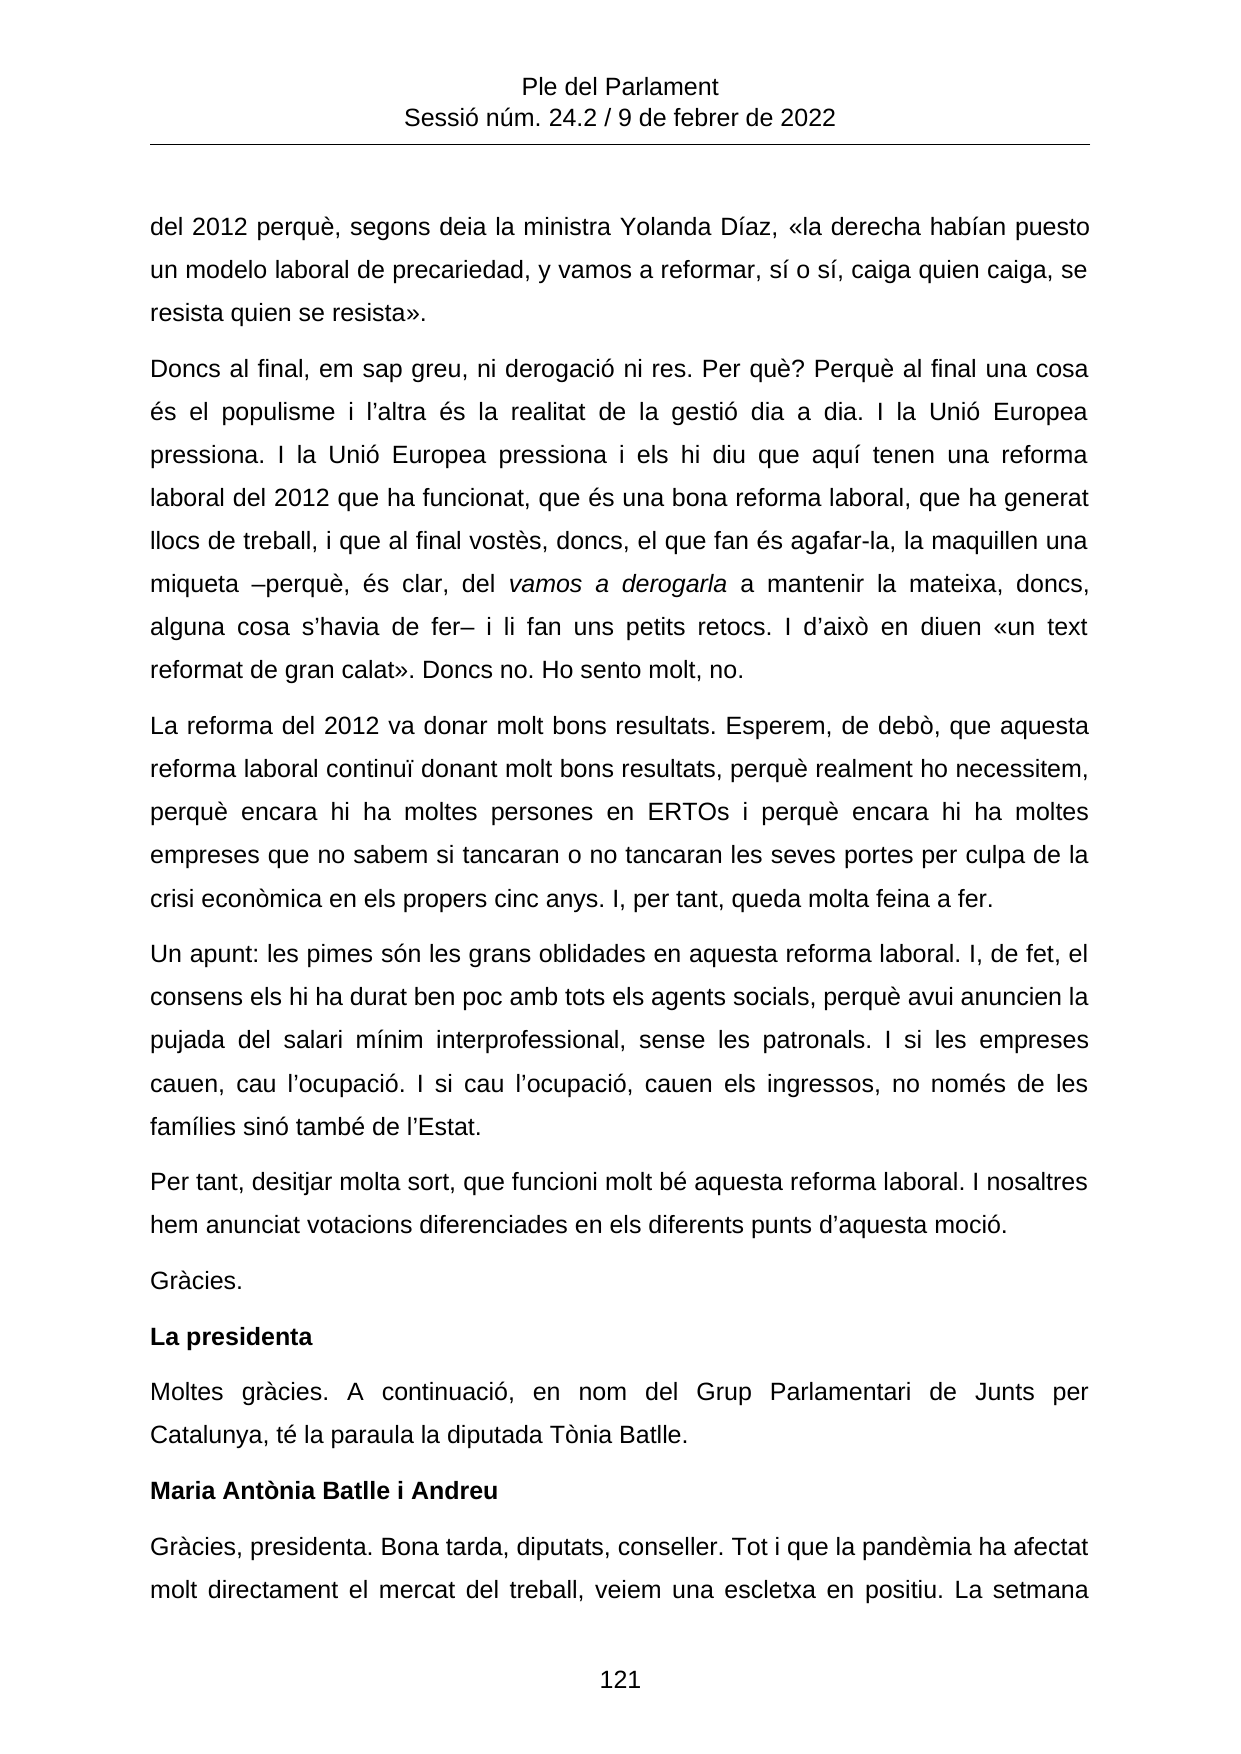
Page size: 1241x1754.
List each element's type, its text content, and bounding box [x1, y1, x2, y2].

text La reforma del 2012 va donar molt bons resultats. Esperem, de debò, que aquesta reforma laboral continuï donant molt bons resultats, perquè realment ho necessitem, perquè encara hi ha moltes persones en ERTOs i perquè encara hi ha moltes empreses que no sabem si tancaran o no tancaran les seves portes per culpa de la crisi econòmica en els propers cinc anys. I, per tant, queda molta feina a fer. [150, 711, 1090, 912]
text Moltes gràcies. A continuació, en nom del Grup Parlamentari de Junts per Catalunya, té la paraula la diputada Tònia Batlle. [150, 1377, 1090, 1449]
text Doncs al final, em sap greu, ni derogació ni res. Per què? Perquè al final una cosa és el populisme i l’altra és la realitat de la gestió dia a dia. I la Unió Europea pressiona. I la Unió Europea pressiona i els hi diu que aquí tenen una reforma laboral del 2012 que ha funcionat, que és una bona reforma laboral, que ha generat llocs de treball, i que al final vostès, doncs, el que fan és agafar-la, la maquillen una miqueta –perquè, és clar, del vamos a derogarla a mantenir la mateixa, doncs, alguna cosa s’havia de fer– i li fan uns petits retocs. I d’això en diuen «un text reformat de gran calat». Doncs no. Ho sento molt, no. [150, 354, 1090, 684]
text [150, 1532, 1090, 1604]
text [150, 212, 1090, 327]
text Maria Antònia Batlle i Andreu [150, 1476, 1090, 1505]
text Un apunt: les pimes són les grans oblidades en aquesta reforma laboral. I, de fet, el consens els hi ha durat ben poc amb tots els agents socials, perquè avui anuncien la pujada del salari mínim interprofessional, sense les patronals. I si les empreses cauen, cau l’ocupació. I si cau l’ocupació, cauen els ingressos, no només de les famílies sinó també de l’Estat. [150, 939, 1090, 1141]
text Per tant, desitjar molta sort, que funcioni molt bé aquesta reforma laboral. I nosaltres hem anunciat votacions diferenciades en els diferents punts d’aquesta moció. [150, 1167, 1090, 1239]
text La presidenta [150, 1322, 1090, 1351]
text Gràcies. [150, 1266, 1090, 1295]
